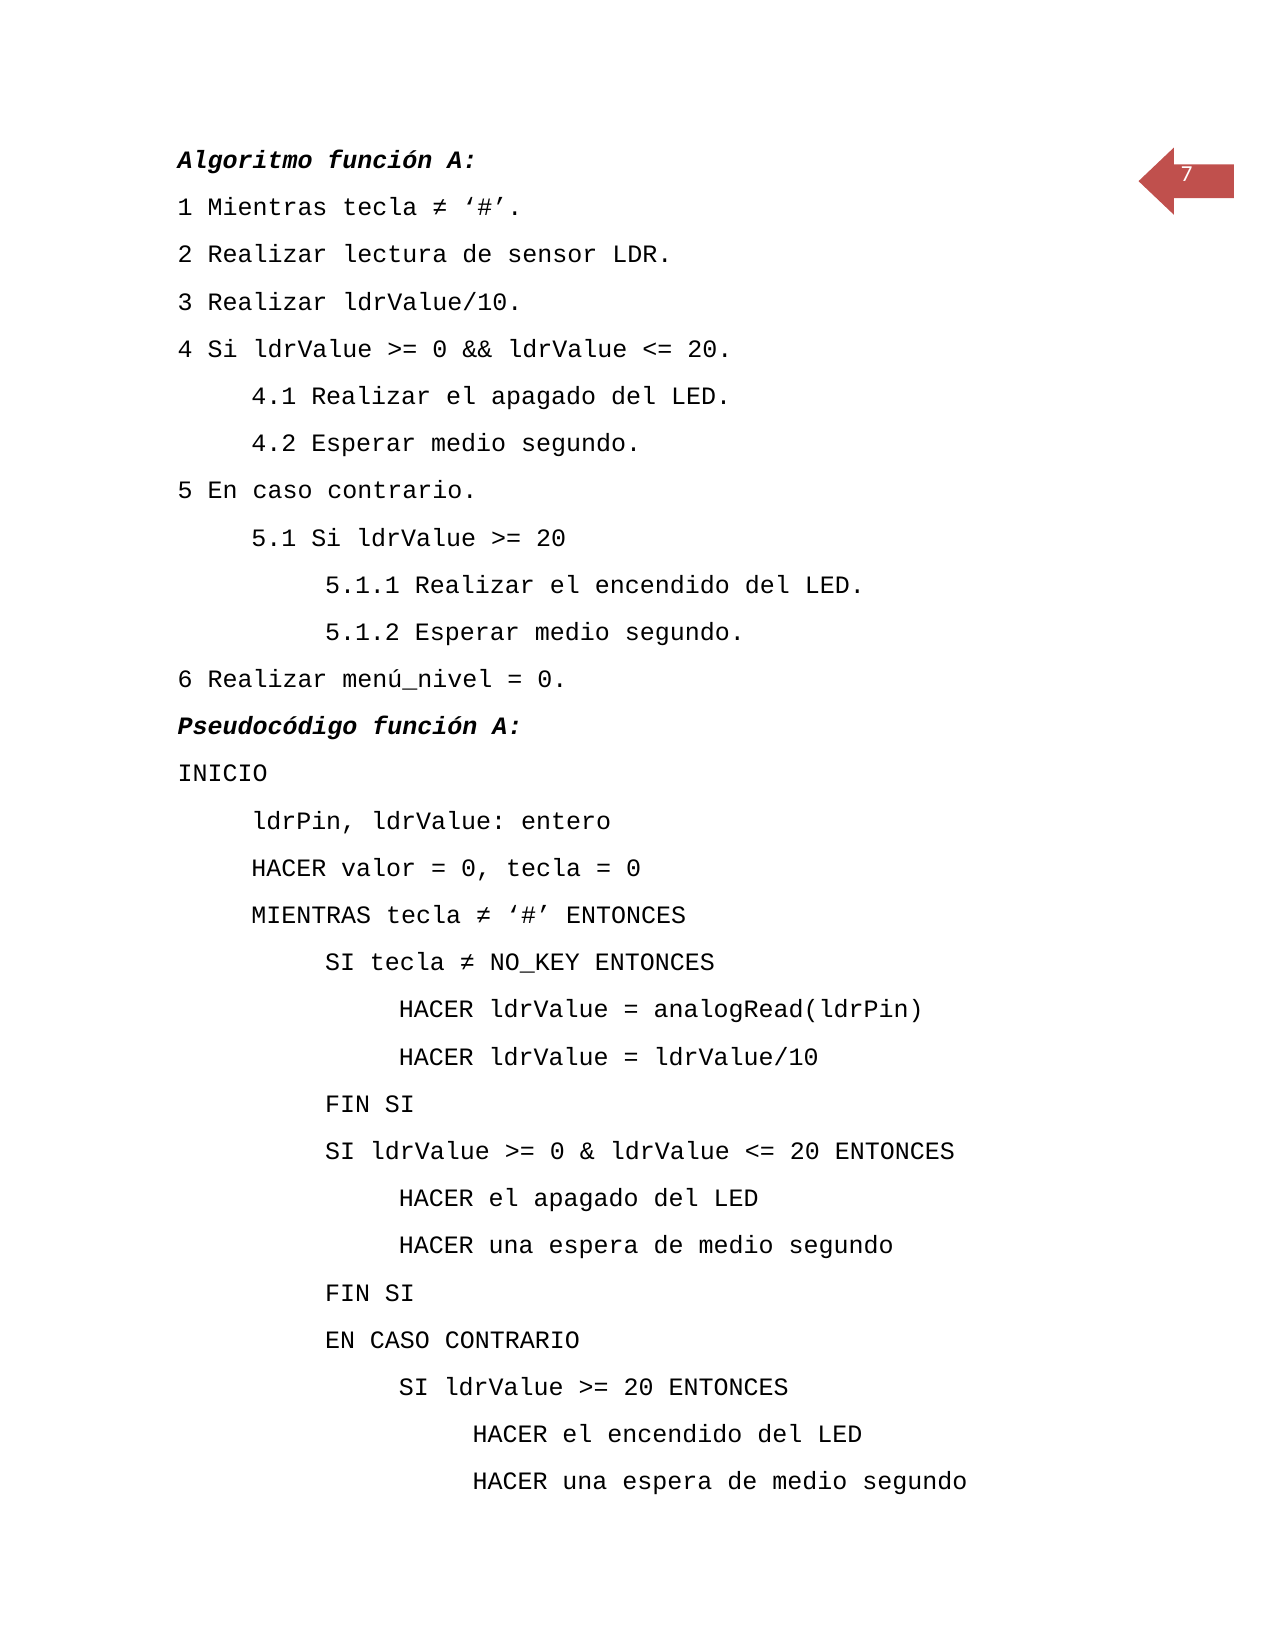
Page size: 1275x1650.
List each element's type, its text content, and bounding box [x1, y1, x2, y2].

text 5.1 Si ldrValue >= 20 [177, 525, 1098, 553]
text SI ldrValue >= 20 ENTONCES [177, 1374, 1098, 1403]
text SI tecla ≠ NO_KEY ENTONCES [177, 950, 1098, 978]
text HACER el encendido del LED [177, 1422, 1098, 1450]
text 1 Mientras tecla ≠ ‘#’. [177, 195, 1098, 223]
text 4.2 Esperar medio segundo. [177, 431, 1098, 459]
text HACER ldrValue = analogRead(ldrPin) [177, 997, 1098, 1025]
text Pseudocódigo función A: [177, 714, 1098, 742]
text HACER una espera de medio segundo [177, 1233, 1098, 1261]
text 4 Si ldrValue >= 0 && ldrValue <= 20. [177, 336, 1098, 365]
text HACER ldrValue = ldrValue/10 [177, 1044, 1098, 1072]
text EN CASO CONTRARIO [177, 1327, 1098, 1356]
text HACER valor = 0, tecla = 0 [177, 855, 1098, 884]
text 5.1.1 Realizar el encendido del LED. [177, 572, 1098, 601]
text FIN SI [177, 1280, 1098, 1308]
text 5 En caso contrario. [177, 478, 1098, 506]
text 3 Realizar ldrValue/10. [177, 289, 1098, 317]
text INICIO [177, 761, 1098, 789]
text 2 Realizar lectura de sensor LDR. [177, 242, 1098, 270]
text 5.1.2 Esperar medio segundo. [177, 619, 1098, 648]
text HACER el apagado del LED [177, 1186, 1098, 1214]
text 6 Realizar menú_nivel = 0. [177, 667, 1098, 695]
text HACER una espera de medio segundo [177, 1469, 1098, 1497]
text ldrPin, ldrValue: entero [177, 808, 1098, 837]
text Algoritmo función A: [177, 148, 1098, 176]
text MIENTRAS tecla ≠ ‘#’ ENTONCES [177, 903, 1098, 931]
text 4.1 Realizar el apagado del LED. [177, 383, 1098, 412]
text FIN SI [177, 1091, 1098, 1120]
text SI ldrValue >= 0 & ldrValue <= 20 ENTONCES [177, 1138, 1098, 1167]
